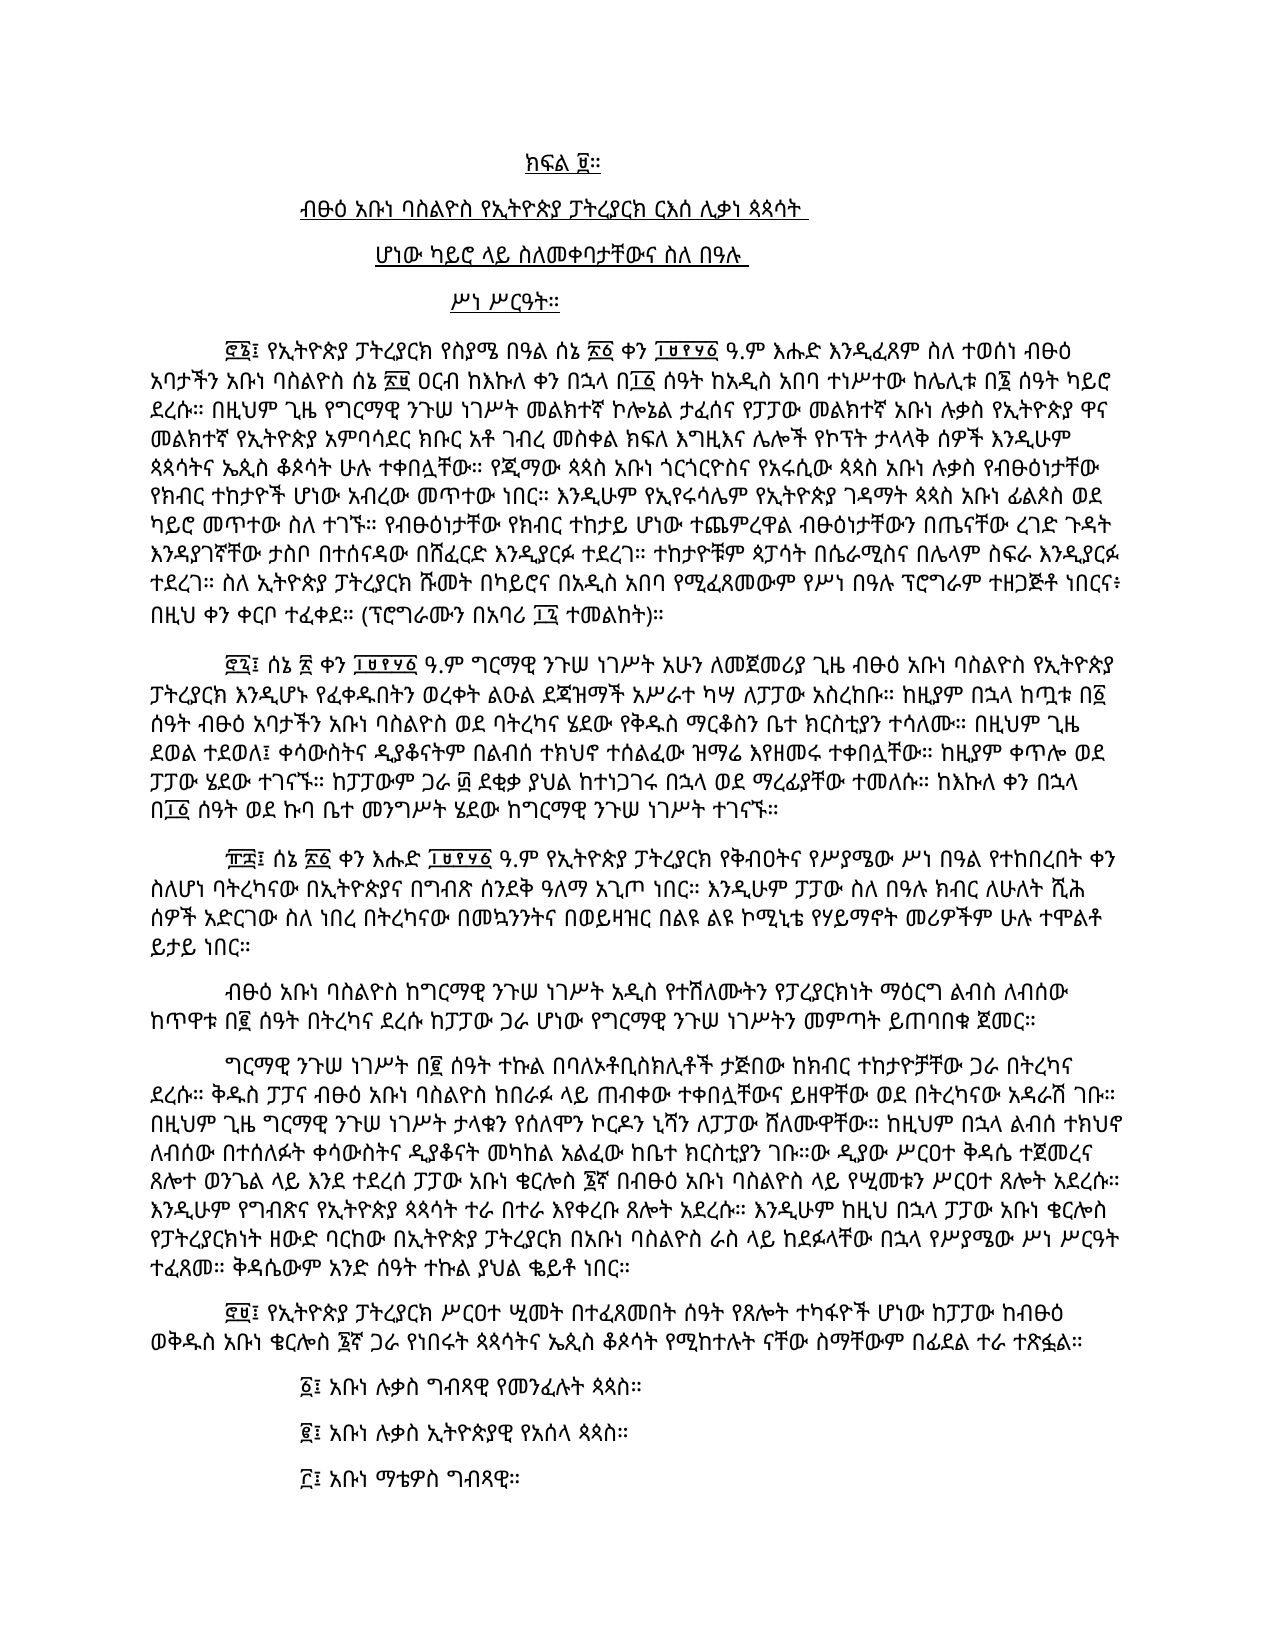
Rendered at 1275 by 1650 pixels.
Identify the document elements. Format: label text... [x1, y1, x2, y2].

text ፸፯፤ ሰኔ ፳ ቀን ፲፱፻፶፩ ዓ.ም ግርማዊ ንጉሠ ነገሥት አሁን ለመጀመሪያ ጊዜ ብፁዕ አቡነ ባስልዮስ የኢትዮጵያ ፓትረያርክ እንዲሆኑ የፈቀዱበትን ወረቀት ልዑል ደጃዝማች አሥራተ ካሣ ለፓፓው አስረከቡ። ከዚያም በኋላ ከጧቱ በ፩ ሰዓት ብፁዕ አባታችን አቡነ ባስልዮስ ወደ ባትረካና ሄደው የቅዱስ ማርቆስን ቤተ ክርስቲያን ተሳለሙ። በዚህም ጊዜ ደወል ተደወለ፤ ቀሳውስትና ዲያቆናትም በልብሰ ተክህኖ ተሰልፈው ዝማሬ እየዘመሩ ተቀበሏቸው። ከዚያም ቀጥሎ ወደ ፓፓው ሄደው ተገናኙ። ከፓፓውም ጋራ ፴ ደቂቃ ያህል ከተነጋገሩ በኋላ ወደ ማረፊያቸው ተመለሱ። ከእኩለ ቀን በኋላ በ፲፩ ሰዓት ወደ ኩባ ቤተ መንግሥት ሄደው ከግርማዊ ንጉሠ ነገሥት ተገናኙ። [150, 649, 1125, 824]
text ፪፤ አቡነ ሉቃስ ኢትዮጵያዊ የአሰላ ጳጳስ። [150, 1420, 1125, 1447]
text ክፍል ፱። [150, 150, 1125, 177]
text ሆነው ካይሮ ላይ ስለመቀባታቸውና ስለ በዓሉ [150, 242, 1125, 269]
text ፸፱፤ የኢትዮጵያ ፓትረያርክ ሥርዐተ ሢመት በተፈጸመበት ሰዓት የጸሎት ተካፋዮች ሆነው ከፓፓው ከብፁዕ ወቅዱስ አቡነ ቄርሎስ ፮ኛ ጋራ የነበሩት ጳጳሳትና ኤጲስ ቆጶሳት የሚከተሉት ናቸው ስማቸውም በፊደል ተራ ተጽፏል። [150, 1300, 1125, 1356]
text ፩፤ አቡነ ሉቃስ ግብጻዊ የመንፈሉት ጳጳስ። [150, 1374, 1125, 1401]
text ፹፰፤ ሰኔ ፳፩ ቀን እሑድ ፲፱፻፶፩ ዓ.ም የኢትዮጵያ ፓትረያርክ የቅብዐትና የሥያሜው ሥነ በዓል የተከበረበት ቀን ስለሆነ ባትረካናው በኢትዮጵያና በግብጽ ሰንደቅ ዓለማ አጊጦ ነበር። እንዲሁም ፓፓው ስለ በዓሉ ክብር ለሁለት ሺሕ ሰዎች አድርገው ስለ ነበረ በትረካናው በመኳንንትና በወይዛዝር በልዩ ልዩ ኮሚኒቴ የሃይማኖት መሪዎችም ሁሉ ተሞልቶ ይታይ ነበር። [150, 843, 1125, 961]
text ሥነ ሥርዓት። [150, 289, 1125, 315]
text ፫፤ አቡነ ማቴዎስ ግብጻዊ። [150, 1466, 1125, 1493]
text ግርማዊ ንጉሠ ነገሥት በ፪ ሰዓት ተኩል በባለኦቶቢስክሊቶች ታጅበው ከክብር ተከታዮቻቸው ጋራ በትረካና ደረሱ። ቅዱስ ፓፓና ብፁዕ አቡነ ባስልዮስ ከበራፉ ላይ ጠብቀው ተቀበሏቸውና ይዘዋቸው ወደ በትረካናው አዳራሽ ገቡ። በዚህም ጊዜ ግርማዊ ንጉሠ ነገሥት ታላቁን የሰለሞን ኮርዶን ኒሻን ለፓፓው ሸለሙዋቸው። ከዚህም በኋላ ልብሰ ተክህኖ ለብሰው በተሰለፉት ቀሳውስትና ዲያቆናት መካከል አልፈው ከቤተ ክርስቲያን ገቡ።ው ዲያው ሥርዐተ ቅዳሴ ተጀመረና ጸሎተ ወንጌል ላይ እንደ ተደረሰ ፓፓው አቡነ ቄርሎስ ፮ኛ በብፁዕ አቡነ ባስልዮስ ላይ የሢመቱን ሥርዐተ ጸሎት አደረሱ። እንዲሁም የግብጽና የኢትዮጵያ ጳጳሳት ተራ በተራ እየቀረቡ ጸሎት አደረሱ። እንዲሁም ከዚህ በኋላ ፓፓው አቡነ ቄርሎስ የፓትረያርክነት ዘውድ ባርከው በኢትዮጵያ ፓትረያርክ በአቡነ ባስልዮስ ራስ ላይ ከደፉላቸው በኋላ የሥያሜው ሥነ ሥርዓት ተፈጸመ። ቅዳሴውም አንድ ሰዓት ተኩል ያህል ቈይቶ ነበር። [150, 1053, 1125, 1281]
text ብፁዕ አቡነ ባስልዮስ ከግርማዊ ንጉሠ ነገሥት አዲስ የተሽለሙትን የፓረያርክነት ማዕርግ ልብስ ለብሰው ከጥዋቱ በ፪ ሰዓት በትረካና ደረሱ ከፓፓው ጋራ ሆነው የግርማዊ ንጉሠ ነገሥትን መምጣት ይጠባበቁ ጀመር። [150, 979, 1125, 1035]
text ብፁዕ አቡነ ባስልዮስ የኢትዮጵያ ፓትረያርክ ርእሰ ሊቃነ ጳጳሳት [150, 196, 1125, 222]
text ፸፮፤ የኢትዮጵያ ፓትረያርክ የስያሜ በዓል ሰኔ ፳፩ ቀን ፲፱፻፶፩ ዓ.ም እሑድ እንዲፈጸም ስለ ተወሰነ ብፁዕ አባታችን አቡነ ባስልዮስ ሰኔ ፳፱ ዐርብ ከእኩለ ቀን በኋላ በ፲፩ ሰዓት ከአዲስ አበባ ተነሥተው ከሌሊቱ በ፮ ሰዓት ካይሮ ደረሱ። በዚህም ጊዜ የግርማዊ ንጉሠ ነገሥት መልክተኛ ኮሎኔል ታፈሰና የፓፓው መልክተኛ አቡነ ሉቃስ የኢትዮጵያ ዋና መልክተኛ የኢትዮጵያ አምባሳደር ክቡር አቶ ገብረ መስቀል ክፍለ እግዚእና ሌሎች የኮፕት ታላላቅ ሰዎች እንዲሁም ጳጳሳትና ኤጲስ ቆጶሳት ሁሉ ተቀበሏቸው። የጂማው ጳጳስ አቡነ ጎርጎርዮስና የአሩሲው ጳጳስ አቡነ ሉቃስ የብፁዕነታቸው የክብር ተከታዮች ሆነው አብረው መጥተው ነበር። እንዲሁም የኢየሩሳሌም የኢትዮጵያ ገዳማት ጳጳስ አቡነ ፊልጶስ ወደ ካይሮ መጥተው ስለ ተገኙ። የብፁዕነታቸው የክብር ተከታይ ሆነው ተጨምረዋል ብፁዕነታቸውን በጤናቸው ረገድ ጉዳት እንዳያገኛቸው ታስቦ በተሰናዳው በሸፈርድ እንዲያርፉ ተደረገ። ተከታዮቹም ጳፓሳት በሴራሚስና በሌላም ስፍራ እንዲያርፉ ተደረገ። ስለ ኢትዮጵያ ፓትረያርክ ሹመት በካይሮና በአዲስ አበባ የሚፈጸመውም የሥነ በዓሉ ፕሮግራም ተዘጋጅቶ ነበርና፥ በዚህ ቀን ቀርቦ ተፈቀደ። (ፕሮግራሙን በአባሪ ፲፯ ተመልከት)። [150, 335, 1125, 630]
